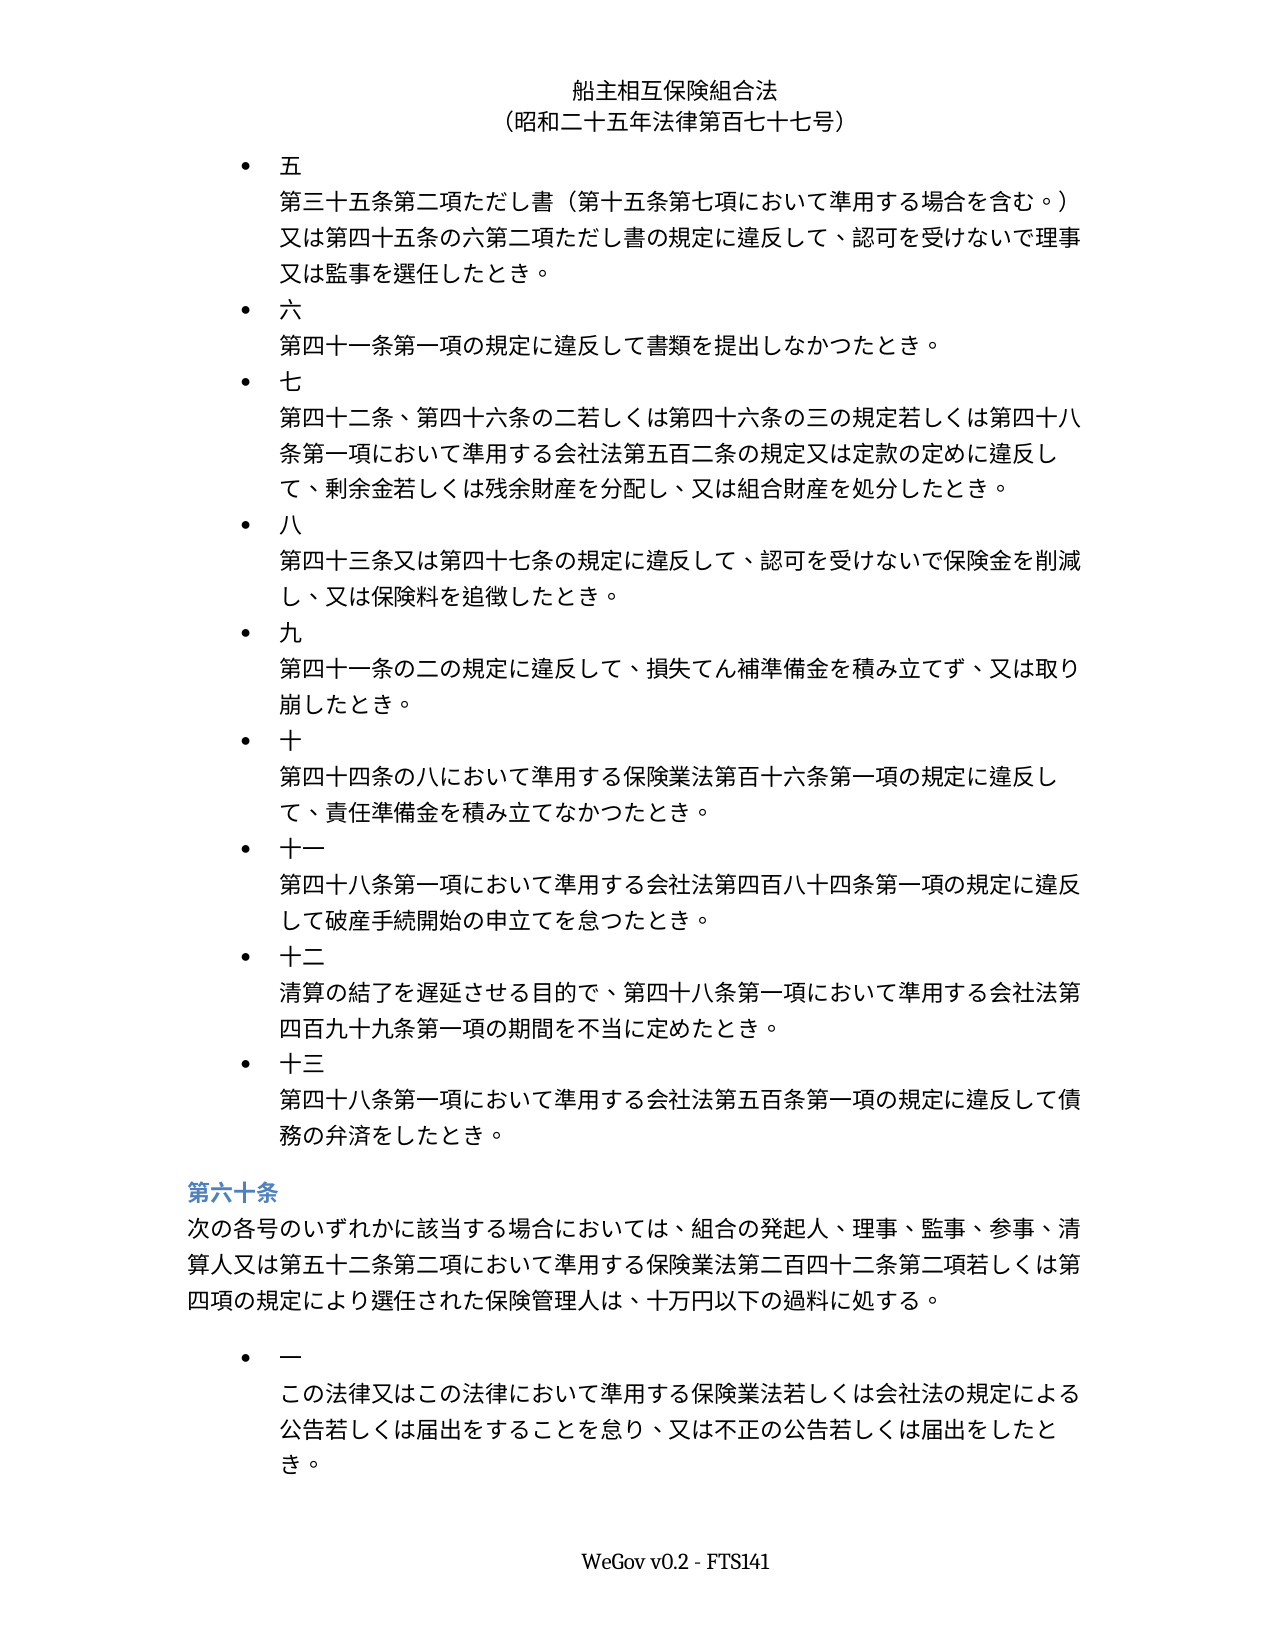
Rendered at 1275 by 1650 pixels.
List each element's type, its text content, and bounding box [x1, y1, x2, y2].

list 七 第四十二条、第四十六条の二若しくは第四十六条の三の規定若しくは第四十八条第一項において準用する会社法第五百二条の規定又は定款の定めに違反して、剰余金若しくは残余財産を分配し、又は組合財産を処分したとき。 [242, 366, 1087, 505]
list 六 第四十一条第一項の規定に違反して書類を提出しなかつたとき。 [242, 294, 1087, 361]
list 八 第四十三条又は第四十七条の規定に違反して、認可を受けないで保険金を削減し、又は保険料を追徴したとき。 [242, 509, 1087, 612]
list 十三 第四十八条第一項において準用する会社法第五百条第一項の規定に違反して債務の弁済をしたとき。 [242, 1048, 1087, 1152]
list 一 この法律又はこの法律において準用する保険業法若しくは会社法の規定による公告若しくは届出をすることを怠り、又は不正の公告若しくは届出をしたとき。 [242, 1342, 1087, 1481]
list 九 第四十一条の二の規定に違反して、損失てん補準備金を積み立てず、又は取り崩したとき。 [242, 617, 1087, 720]
text 次の各号のいずれかに該当する場合においては、組合の発起人、理事、監事、参事、清算人又は第五十二条第二項において準用する保険業法第二百四十二条第二項若しくは第四項の規定により選任された保険管理人は、十万円以下の過料に処する。 [187, 1213, 1087, 1316]
list 五 第三十五条第二項ただし書（第十五条第七項において準用する場合を含む。）又は第四十五条の六第二項ただし書の規定に違反して、認可を受けないで理事又は監事を選任したとき。 [242, 150, 1087, 289]
subtitle 第六十条 [187, 1177, 1087, 1208]
list 十一 第四十八条第一項において準用する会社法第四百八十四条第一項の規定に違反して破産手続開始の申立てを怠つたとき。 [242, 833, 1087, 936]
list 十 第四十四条の八において準用する保険業法第百十六条第一項の規定に違反して、責任準備金を積み立てなかつたとき。 [242, 725, 1087, 828]
list 十二 清算の結了を遅延させる目的で、第四十八条第一項において準用する会社法第四百九十九条第一項の期間を不当に定めたとき。 [242, 941, 1087, 1044]
